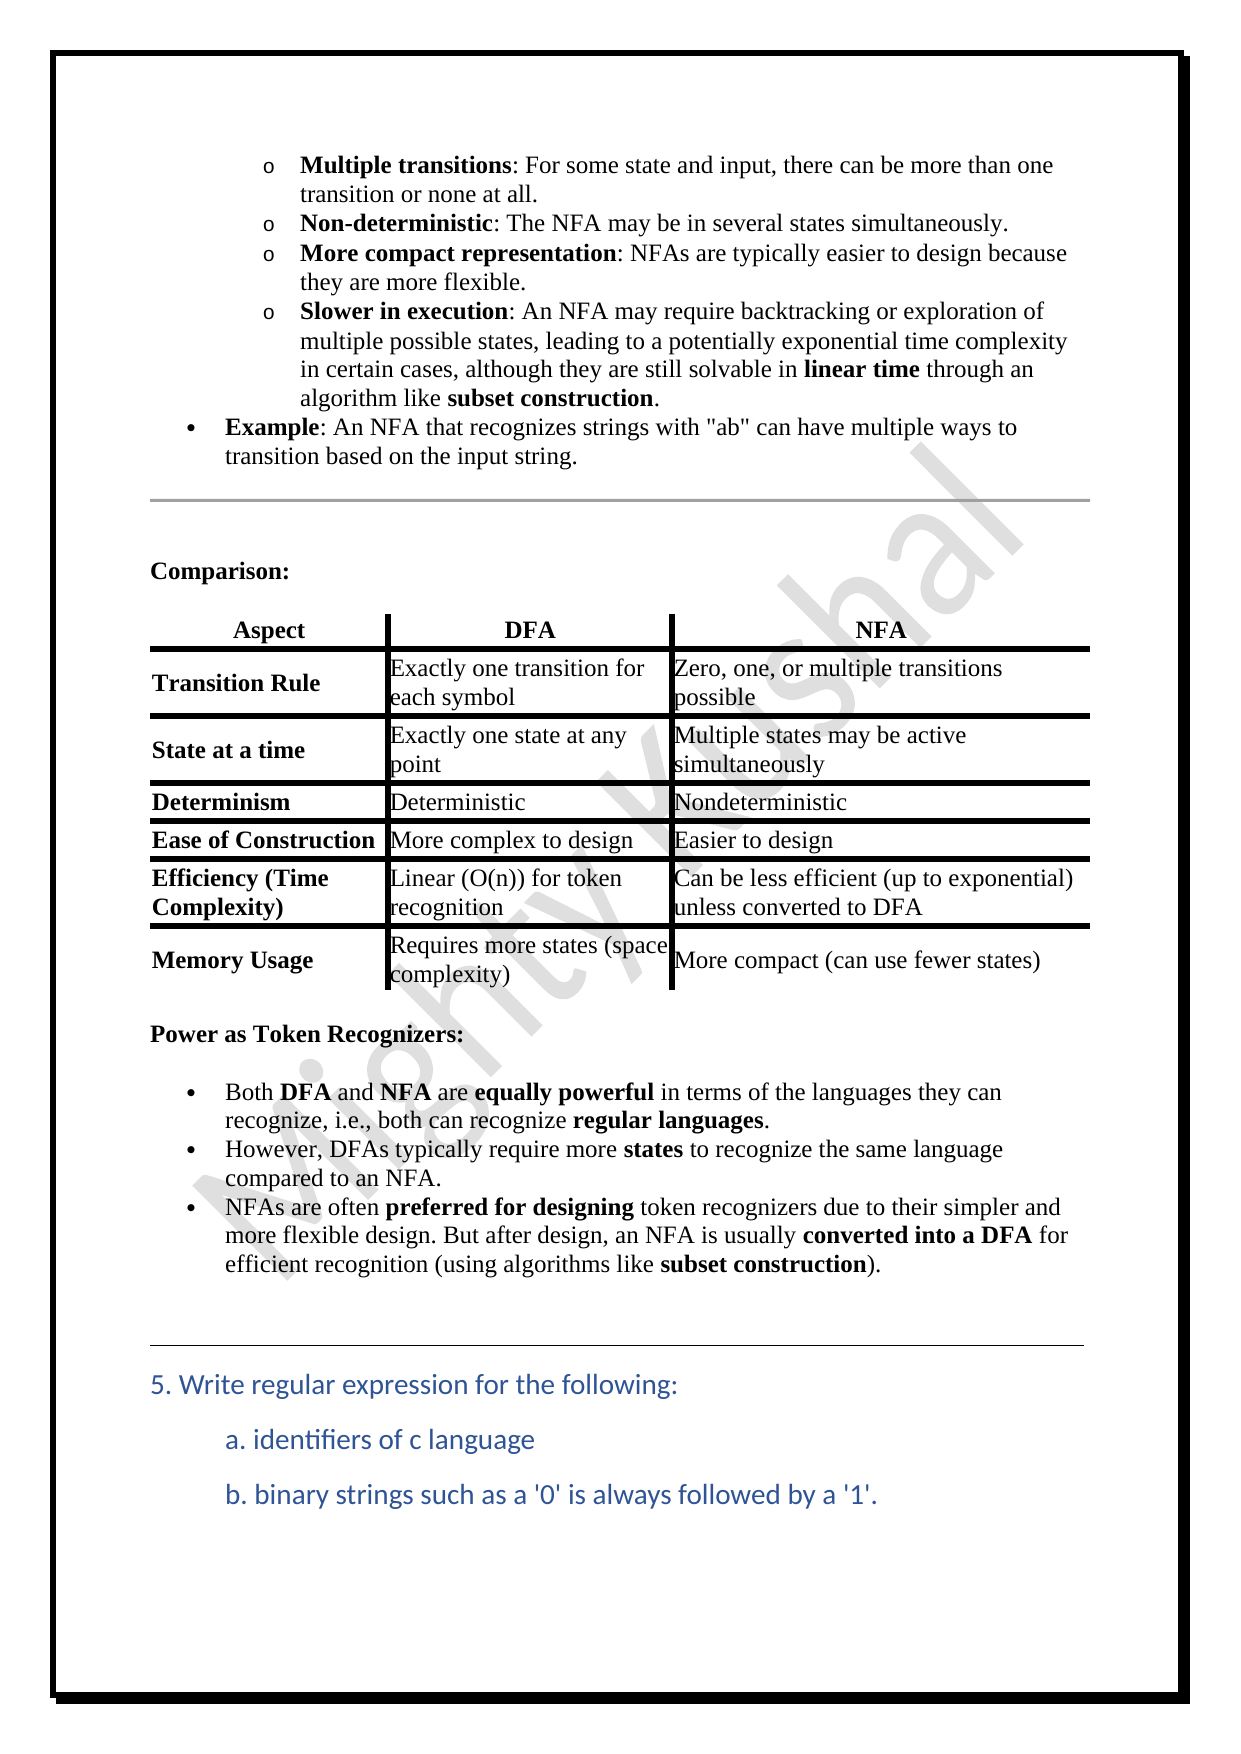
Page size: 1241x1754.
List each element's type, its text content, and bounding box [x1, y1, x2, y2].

list Non-deterministic: The NFA may be in several states simultaneously. [262, 208, 1084, 238]
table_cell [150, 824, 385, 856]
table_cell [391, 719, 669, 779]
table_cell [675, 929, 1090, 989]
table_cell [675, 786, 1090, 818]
text 5. Write regular expression for the following: [150, 1366, 1084, 1401]
text a. identifiers of c language [150, 1421, 1084, 1456]
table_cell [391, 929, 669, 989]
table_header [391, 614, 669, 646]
list Example: An NFA that recognizes strings with "ab" can have multiple ways to transition based on the input string. [187, 412, 1084, 469]
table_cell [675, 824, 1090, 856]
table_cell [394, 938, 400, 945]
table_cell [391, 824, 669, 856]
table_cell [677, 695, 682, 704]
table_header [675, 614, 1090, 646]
list Slower in execution: An NFA may require backtracking or exploration of multiple possible states, leading to a potentially exponential time complexity in certain cases, although they are still solvable in linear time through an algorithm like subset construction. [262, 296, 1084, 412]
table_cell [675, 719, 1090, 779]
text Comparison: [150, 556, 1084, 585]
list Both DFA and NFA are equally powerful in terms of the languages they can recognize, i.e., both can recognize regular languages. [187, 1077, 1084, 1134]
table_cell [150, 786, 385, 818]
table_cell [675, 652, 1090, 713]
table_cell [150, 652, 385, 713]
text b. binary strings such as a '0' is always followed by a '1'. [150, 1476, 1084, 1512]
list NFAs are often preferred for designing token recognizers due to their simpler and more flexible design. But after design, an NFA is usually converted into a DFA for efficient recognition (using algorithms like subset construction). [187, 1192, 1084, 1278]
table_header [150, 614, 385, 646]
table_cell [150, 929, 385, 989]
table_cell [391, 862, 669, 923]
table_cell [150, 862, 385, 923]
list Multiple transitions: For some state and input, there can be more than one transition or none at all. [262, 150, 1084, 208]
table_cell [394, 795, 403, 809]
list However, DFAs typically require more states to recognize the same language compared to an NFA. [187, 1134, 1084, 1192]
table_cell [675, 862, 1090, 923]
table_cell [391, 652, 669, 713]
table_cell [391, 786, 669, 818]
text Power as Token Recognizers: [150, 1019, 1084, 1047]
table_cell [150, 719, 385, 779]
list More compact representation: NFAs are typically easier to design because they are more flexible. [262, 238, 1084, 296]
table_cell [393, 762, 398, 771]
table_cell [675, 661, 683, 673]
